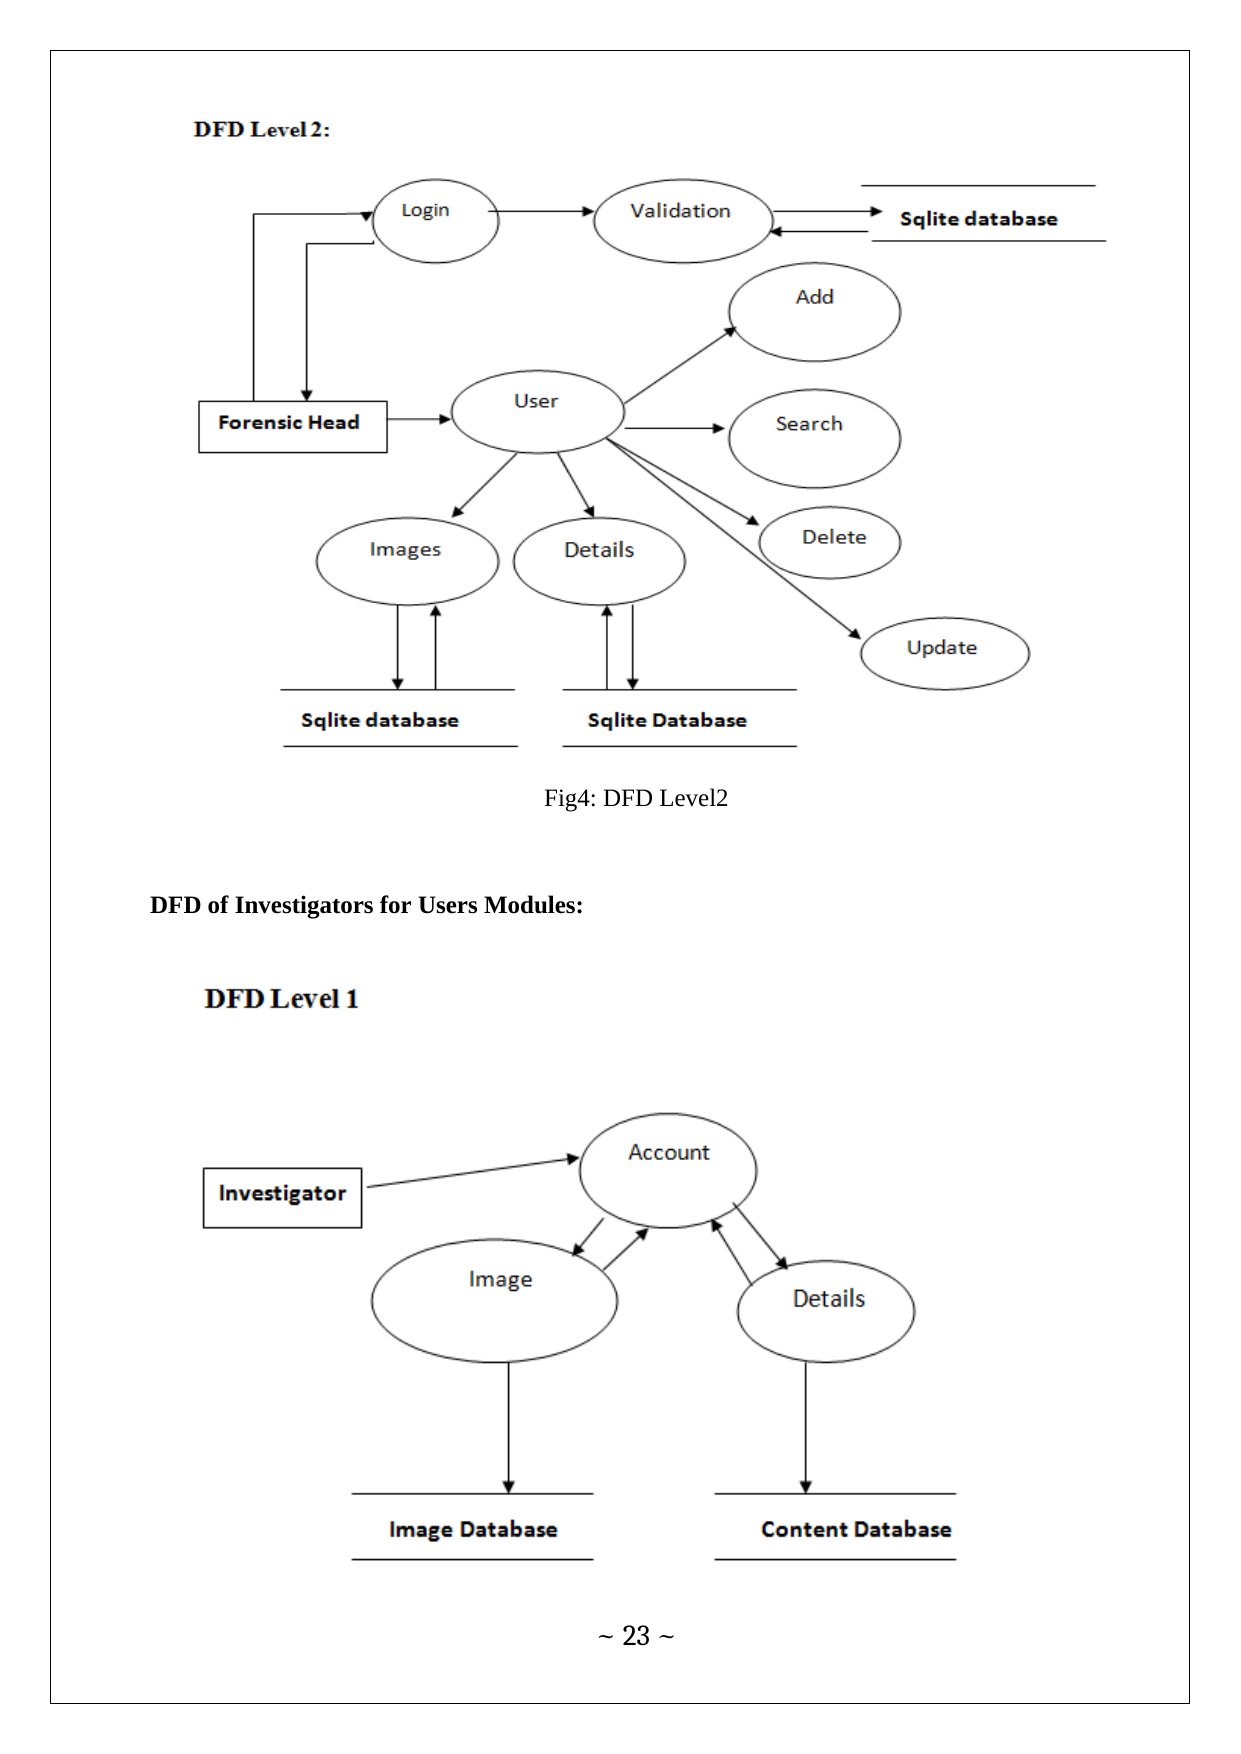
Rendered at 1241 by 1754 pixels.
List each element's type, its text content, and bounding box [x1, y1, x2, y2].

text DFD of Investigators for Users Modules: [150, 891, 1122, 919]
text Fig4: DFD Level2 [150, 783, 1122, 812]
picture [150, 103, 1122, 758]
picture [150, 944, 996, 1581]
